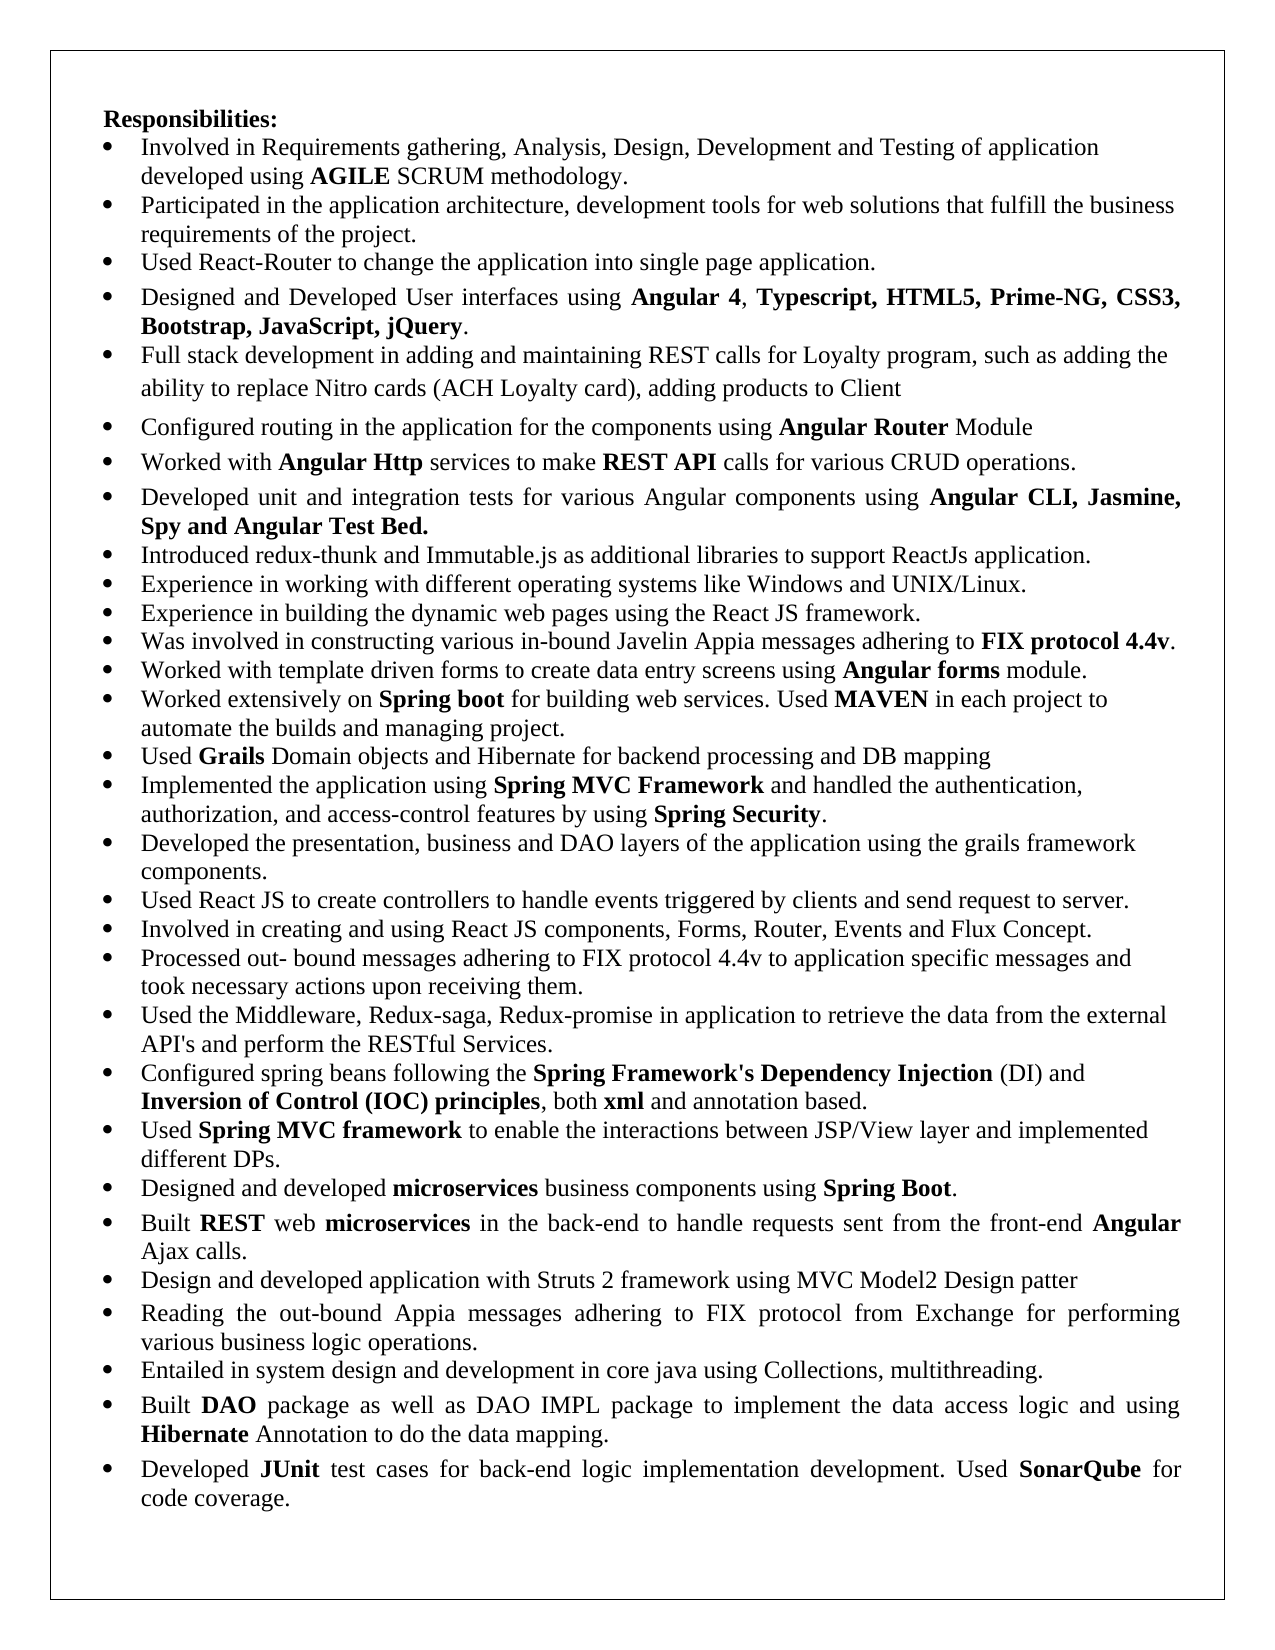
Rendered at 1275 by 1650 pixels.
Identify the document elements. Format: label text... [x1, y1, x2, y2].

list Full stack development in adding and maintaining REST calls for Loyalty program, such as adding the ability to replace Nitro cards (ACH Loyalty card), adding products to Client [103, 340, 1181, 402]
list Used Grails Domain objects and Hibernate for backend processing and DB mapping [103, 741, 1181, 770]
list Used React-Router to change the application into single page application. [103, 247, 1181, 276]
list Designed and Developed User interfaces using Angular 4, Typescript, HTML5, Prime-NG, CSS3, Bootstrap, JavaScript, jQuery. [103, 282, 1181, 340]
list Used the Middleware, Redux-saga, Redux-promise in application to retrieve the data from the external API's and perform the RESTful Services. [103, 1000, 1181, 1058]
list Designed and developed microservices business components using Spring Boot. [103, 1173, 1181, 1201]
list Developed JUnit test cases for back-end logic implementation development. Used SonarQube for code coverage. [103, 1454, 1181, 1512]
list Was involved in constructing various in-bound Javelin Appia messages adhering to FIX protocol 4.4v. [103, 626, 1181, 655]
list Used Spring MVC framework to enable the interactions between JSP/View layer and implemented different DPs. [103, 1115, 1181, 1173]
list Built DAO package as well as DAO IMPL package to implement the data access logic and using Hibernate Annotation to do the data mapping. [103, 1391, 1181, 1448]
list Configured routing in the application for the components using Angular Router Module [103, 412, 1181, 441]
list Developed unit and integration tests for various Angular components using Angular CLI, Jasmine, Spy and Angular Test Bed. [103, 482, 1181, 540]
list Involved in Requirements gathering, Analysis, Design, Development and Testing of application developed using AGILE SCRUM methodology. [103, 132, 1181, 190]
list Configured spring beans following the Spring Framework's Dependency Injection (DI) and Inversion of Control (IOC) principles, both xml and annotation based. [103, 1058, 1181, 1115]
list Involved in creating and using React JS components, Forms, Router, Events and Flux Concept. [103, 914, 1181, 943]
list Worked with Angular Http services to make REST API calls for various CRUD operations. [103, 447, 1181, 476]
list Processed out- bound messages adhering to FIX protocol 4.4v to application specific messages and took necessary actions upon receiving them. [103, 943, 1181, 1000]
list Participated in the application architecture, development tools for web solutions that fulfill the business requirements of the project. [103, 190, 1181, 247]
list Introduced redux-thunk and Immutable.js as additional libraries to support ReactJs application. [103, 540, 1181, 569]
list Experience in building the dynamic web pages using the React JS framework. [103, 598, 1181, 626]
list Reading the out-bound Appia messages adhering to FIX protocol from Exchange for performing various business logic operations. [103, 1298, 1181, 1356]
list Design and developed application with Struts 2 framework using MVC Model2 Design patter [103, 1265, 1181, 1294]
list Used React JS to create controllers to handle events triggered by clients and send request to server. [103, 885, 1181, 914]
list Developed the presentation, business and DAO layers of the application using the grails framework components. [103, 828, 1181, 885]
text Responsibilities: [103, 104, 1181, 132]
list Experience in working with different operating systems like Windows and UNIX/Linux. [103, 569, 1181, 598]
list Worked extensively on Spring boot for building web services. Used MAVEN in each project to automate the builds and managing project. [103, 684, 1181, 741]
list Implemented the application using Spring MVC Framework and handled the authentication, authorization, and access-control features by using Spring Security. [103, 770, 1181, 828]
list Entailed in system design and development in core java using Collections, multithreading. [103, 1356, 1181, 1384]
list Built REST web microservices in the back-end to handle requests sent from the front-end Angular Ajax calls. [103, 1208, 1181, 1265]
list Worked with template driven forms to create data entry screens using Angular forms module. [103, 655, 1181, 684]
